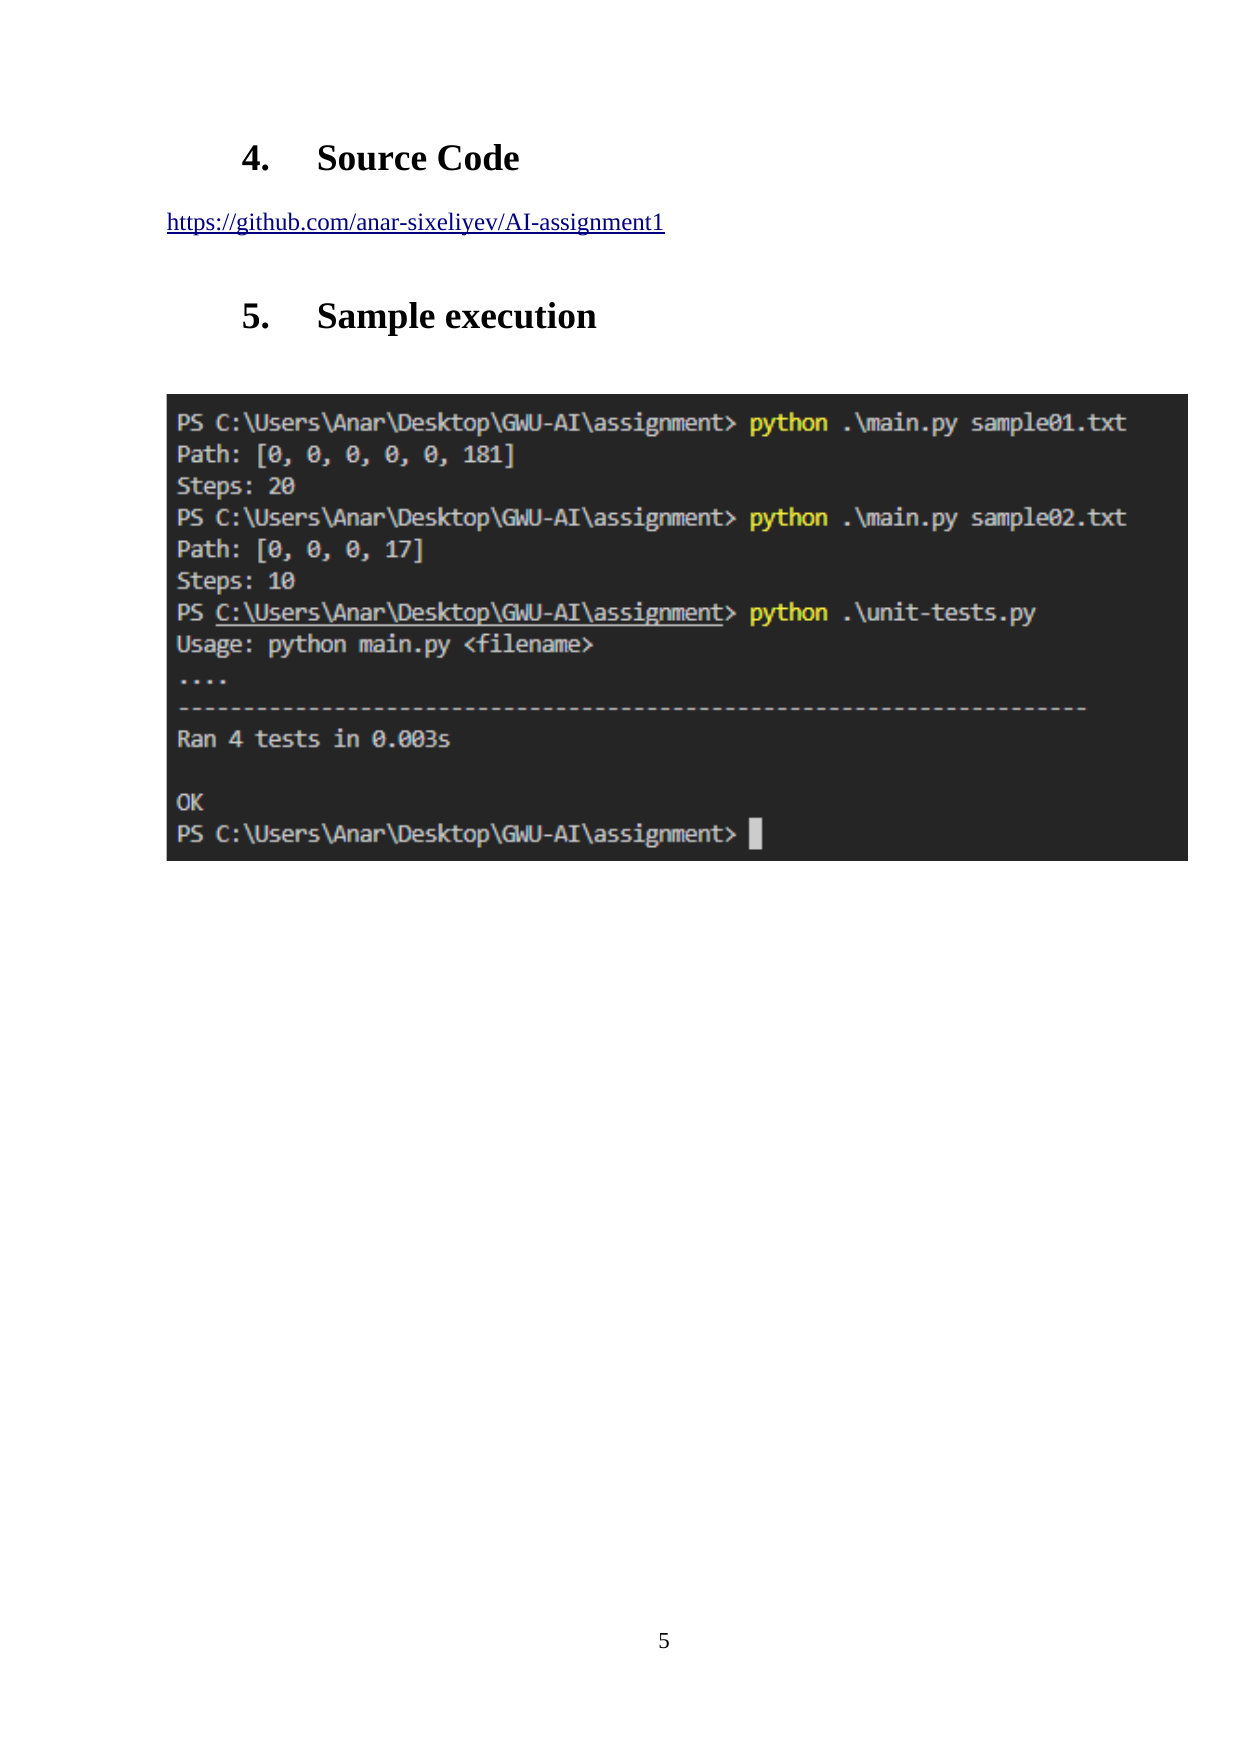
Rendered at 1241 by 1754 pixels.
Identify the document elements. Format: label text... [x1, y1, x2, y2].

subtitle 4. Source Code [167, 135, 1082, 178]
picture [166, 394, 1188, 861]
subtitle 5. Sample execution [167, 293, 1082, 337]
subtitle https://github.com/anar-sixeliyev/AI-assignment1 [167, 207, 1082, 236]
